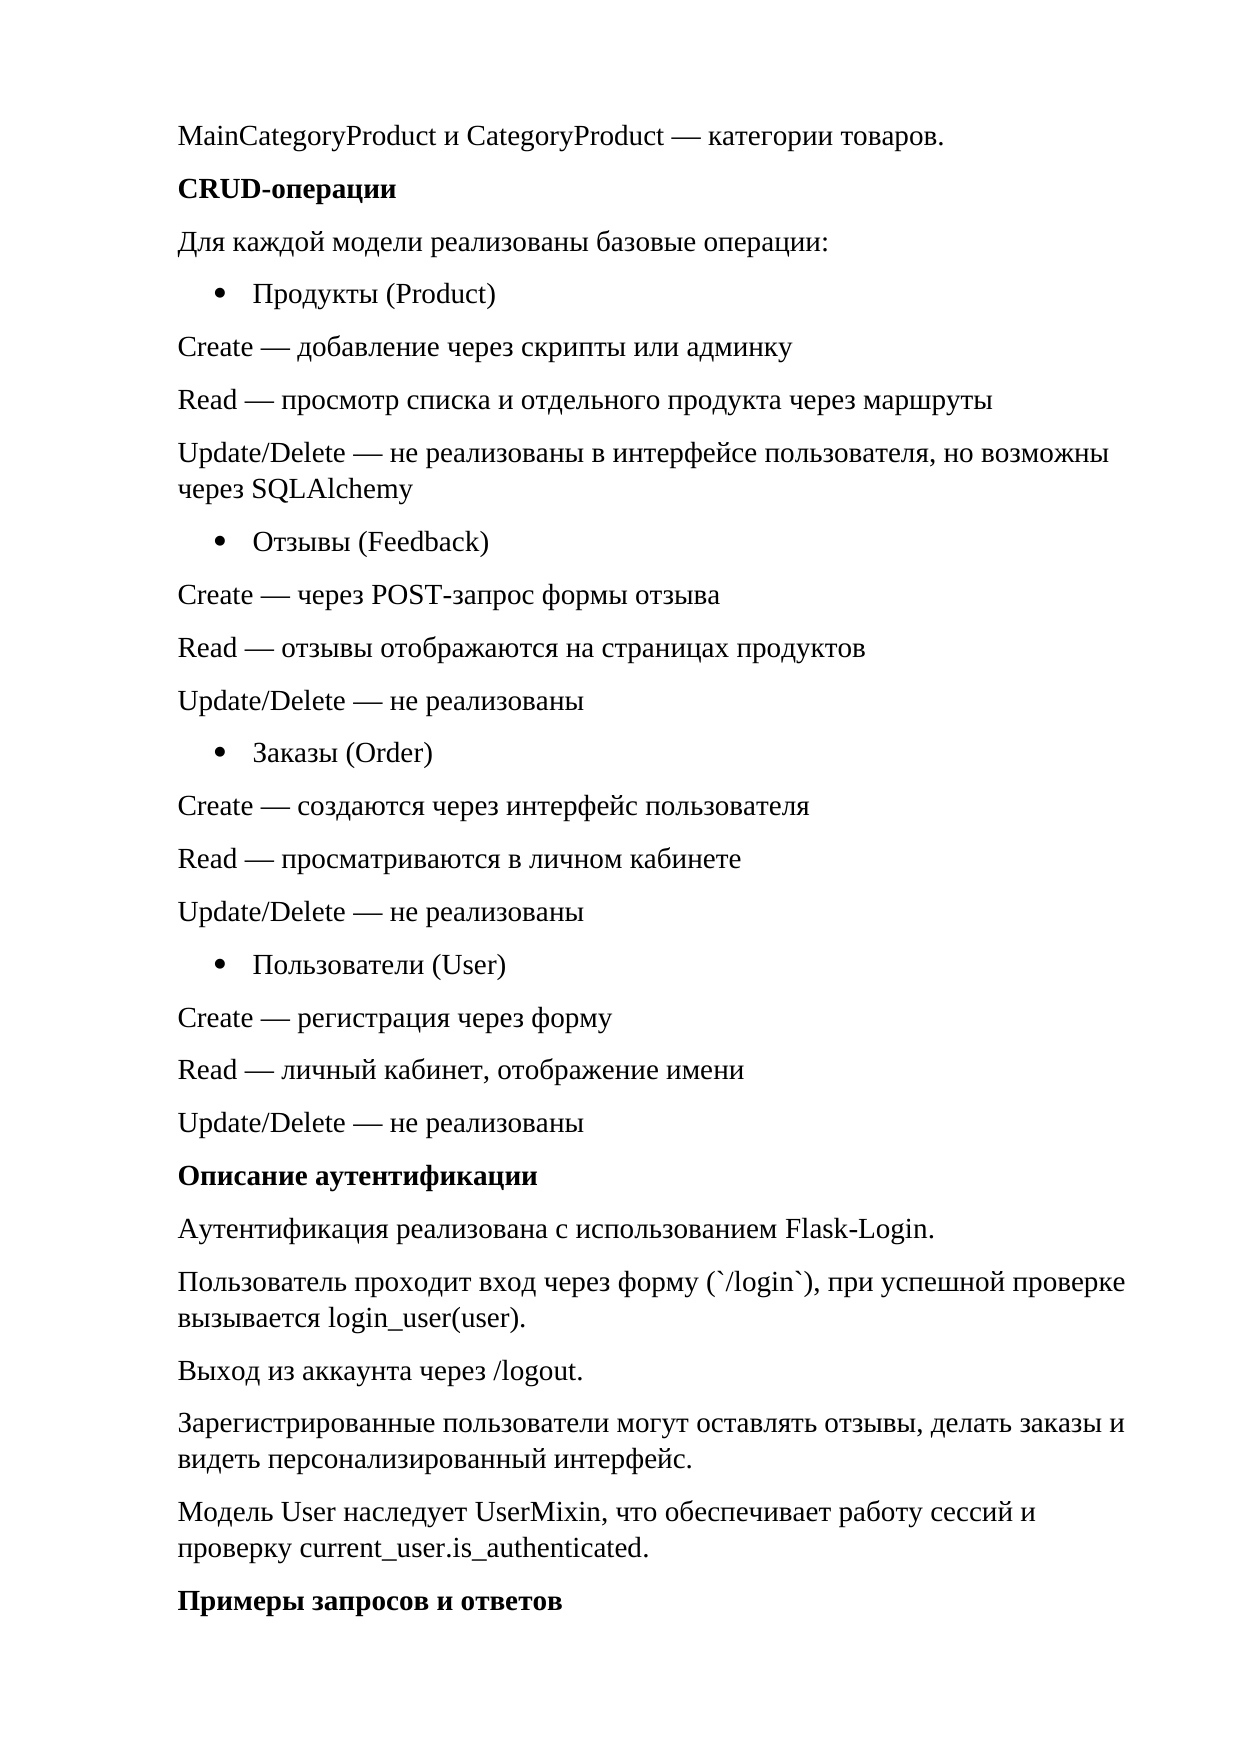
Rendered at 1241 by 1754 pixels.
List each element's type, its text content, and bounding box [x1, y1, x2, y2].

text Update/Delete — не реализованы [177, 683, 1152, 716]
text Create — через POST-запрос формы отзыва [177, 577, 1152, 611]
text Модель User наследует UserMixin, что обеспечивает работу сессий и проверку current_user.is_authenticated. [177, 1494, 1152, 1564]
text Create — добавление через скрипты или админку [177, 329, 1152, 363]
text Описание аутентификации [177, 1158, 1152, 1192]
text Read — отзывы отображаются на страницах продуктов [177, 630, 1152, 663]
text Create — создаются через интерфейс пользователя [177, 788, 1152, 822]
text Примеры запросов и ответов [177, 1583, 1152, 1617]
list Заказы (Order) [215, 735, 1152, 769]
text Read — личный кабинет, отображение имени [177, 1052, 1152, 1086]
text Аутентификация реализована с использованием Flask-Login. [177, 1211, 1152, 1244]
text Read — просмотр списка и отдельного продукта через маршруты [177, 382, 1152, 416]
text MainCategoryProduct и CategoryProduct — категории товаров. [177, 118, 1152, 152]
list Пользователи (User) [215, 947, 1152, 980]
text CRUD-операции [177, 171, 1152, 204]
text Create — регистрация через форму [177, 1000, 1152, 1033]
text Для каждой модели реализованы базовые операции: [177, 224, 1152, 257]
list Продукты (Product) [215, 277, 1152, 310]
text Пользователь проходит вход через форму (`/login`), при успешной проверке вызывается login_user(user). [177, 1264, 1152, 1333]
list Отзывы (Feedback) [215, 524, 1152, 558]
text Выход из аккаунта через /logout. [177, 1353, 1152, 1386]
text Зарегистрированные пользователи могут оставлять отзывы, делать заказы и видеть персонализированный интерфейс. [177, 1406, 1152, 1475]
text Read — просматриваются в личном кабинете [177, 841, 1152, 875]
text Update/Delete — не реализованы [177, 894, 1152, 927]
text Update/Delete — не реализованы [177, 1105, 1152, 1139]
text Update/Delete — не реализованы в интерфейсе пользователя, но возможны через SQLAlchemy [177, 435, 1152, 505]
